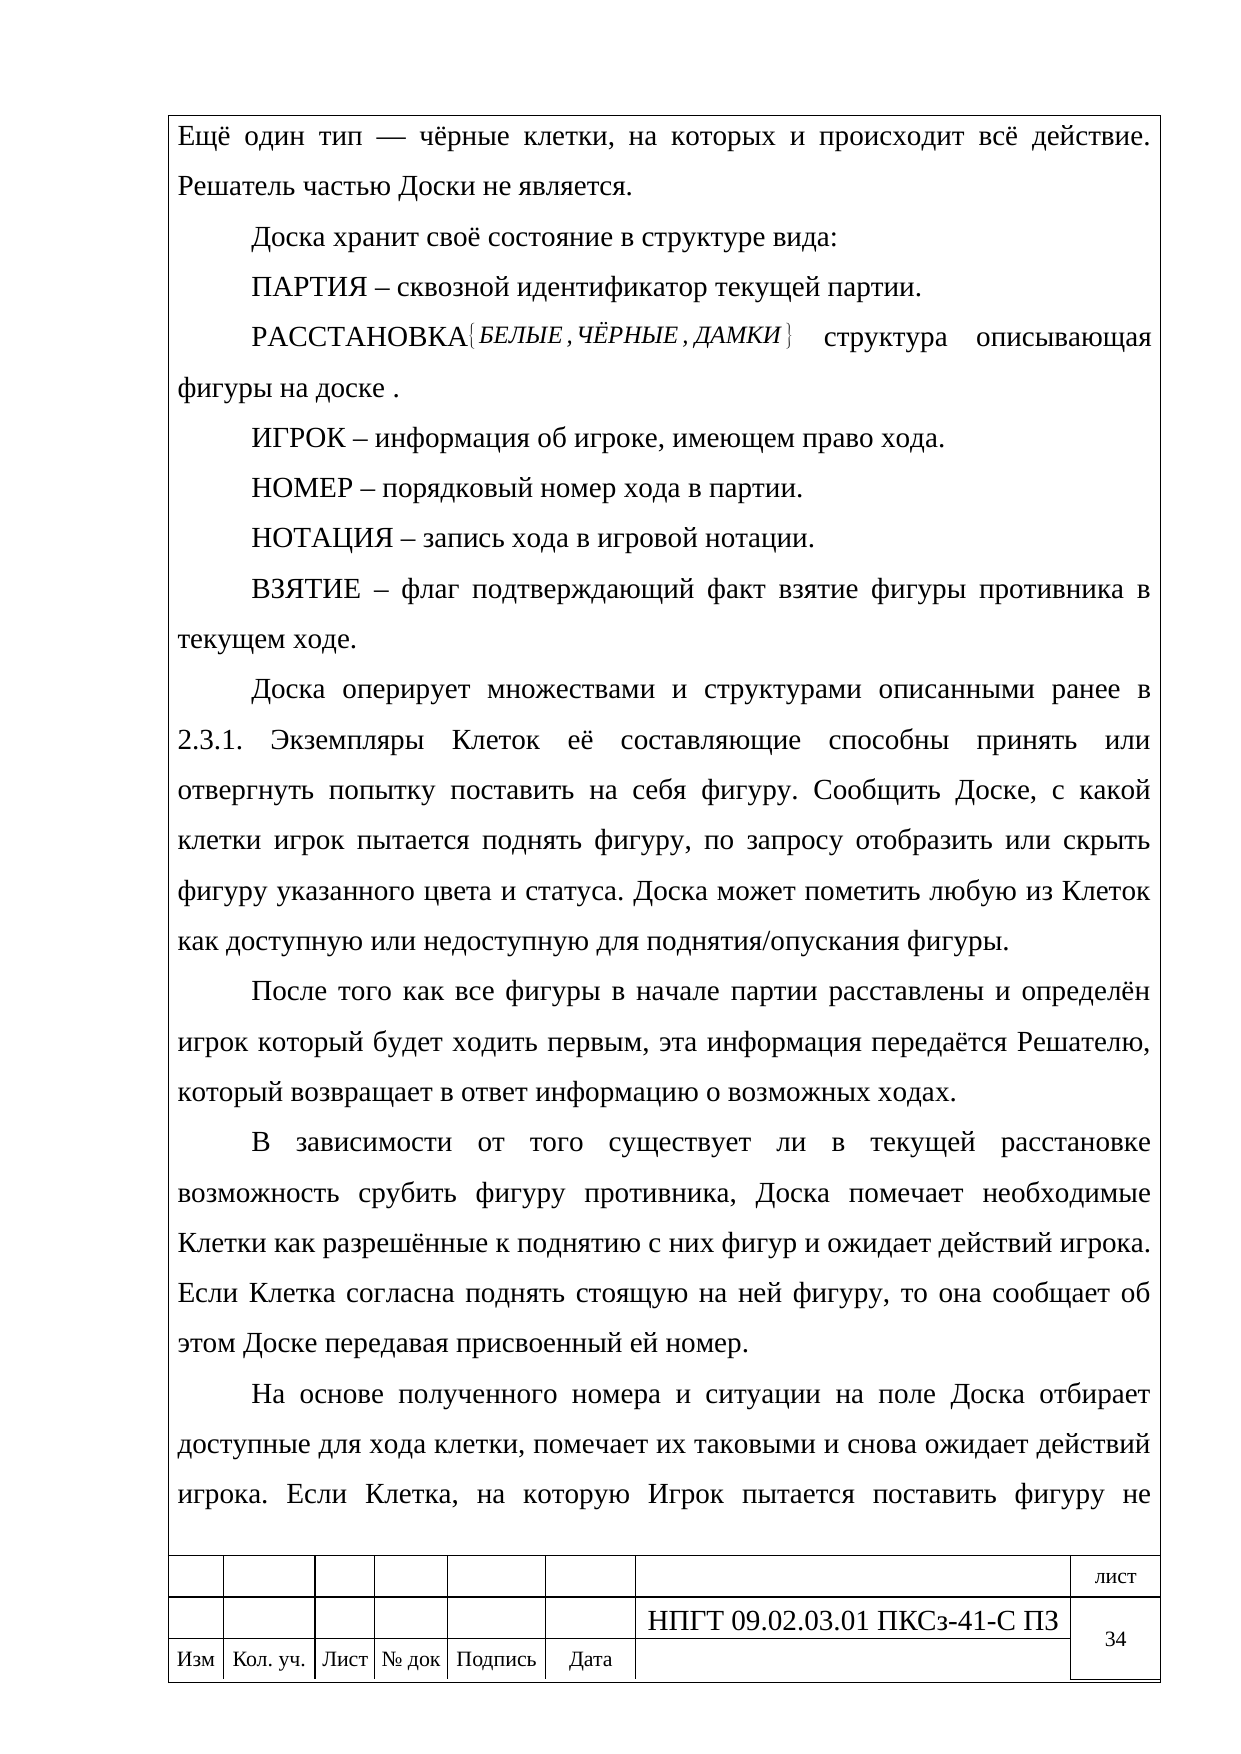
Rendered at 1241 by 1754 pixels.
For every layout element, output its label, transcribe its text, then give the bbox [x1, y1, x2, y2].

text После того как все фигуры в начале партии расставлены и определён игрок который будет ходить первым, эта информация передаётся Решателю, который возвращает в ответ информацию о возможных ходах. [177, 973, 1152, 1108]
text НОТАЦИЯ – запись хода в игровой нотации. [177, 521, 1152, 554]
text ПАРТИЯ – сквозной идентификатор текущей партии. [177, 269, 1152, 303]
text ИГРОК – информация об игроке, имеющем право хода. [177, 420, 1152, 453]
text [177, 118, 1152, 202]
text НОМЕР – порядковый номер хода в партии. [177, 470, 1152, 504]
text РАССТАНОВКА структура описывающая фигуры на доске . [177, 319, 1152, 403]
text ВЗЯТИЕ – флаг подтверждающий факт взятие фигуры противника в текущем ходе. [177, 571, 1152, 655]
text Доска оперирует множествами и структурами описанными ранее в 2.3.1. Экземпляры Клеток её составляющие способны принять или отвергнуть попытку поставить на себя фигуру. Сообщить Доске, с какой клетки игрок пытается поднять фигуру, по запросу отобразить или скрыть фигуру указанного цвета и статуса. Доска может пометить любую из Клеток как доступную или недоступную для поднятия/опускания фигуры. [177, 672, 1152, 957]
text В зависимости от того существует ли в текущей расстановке возможность срубить фигуру противника, Доска помечает необходимые Клетки как разрешённые к поднятию с них фигур и ожидает действий игрока. Если Клетка согласна поднять стоящую на ней фигуру, то она сообщает об этом Доске передавая присвоенный ей номер. [177, 1124, 1152, 1359]
text Доска хранит своё состояние в структуре вида: [177, 219, 1152, 252]
